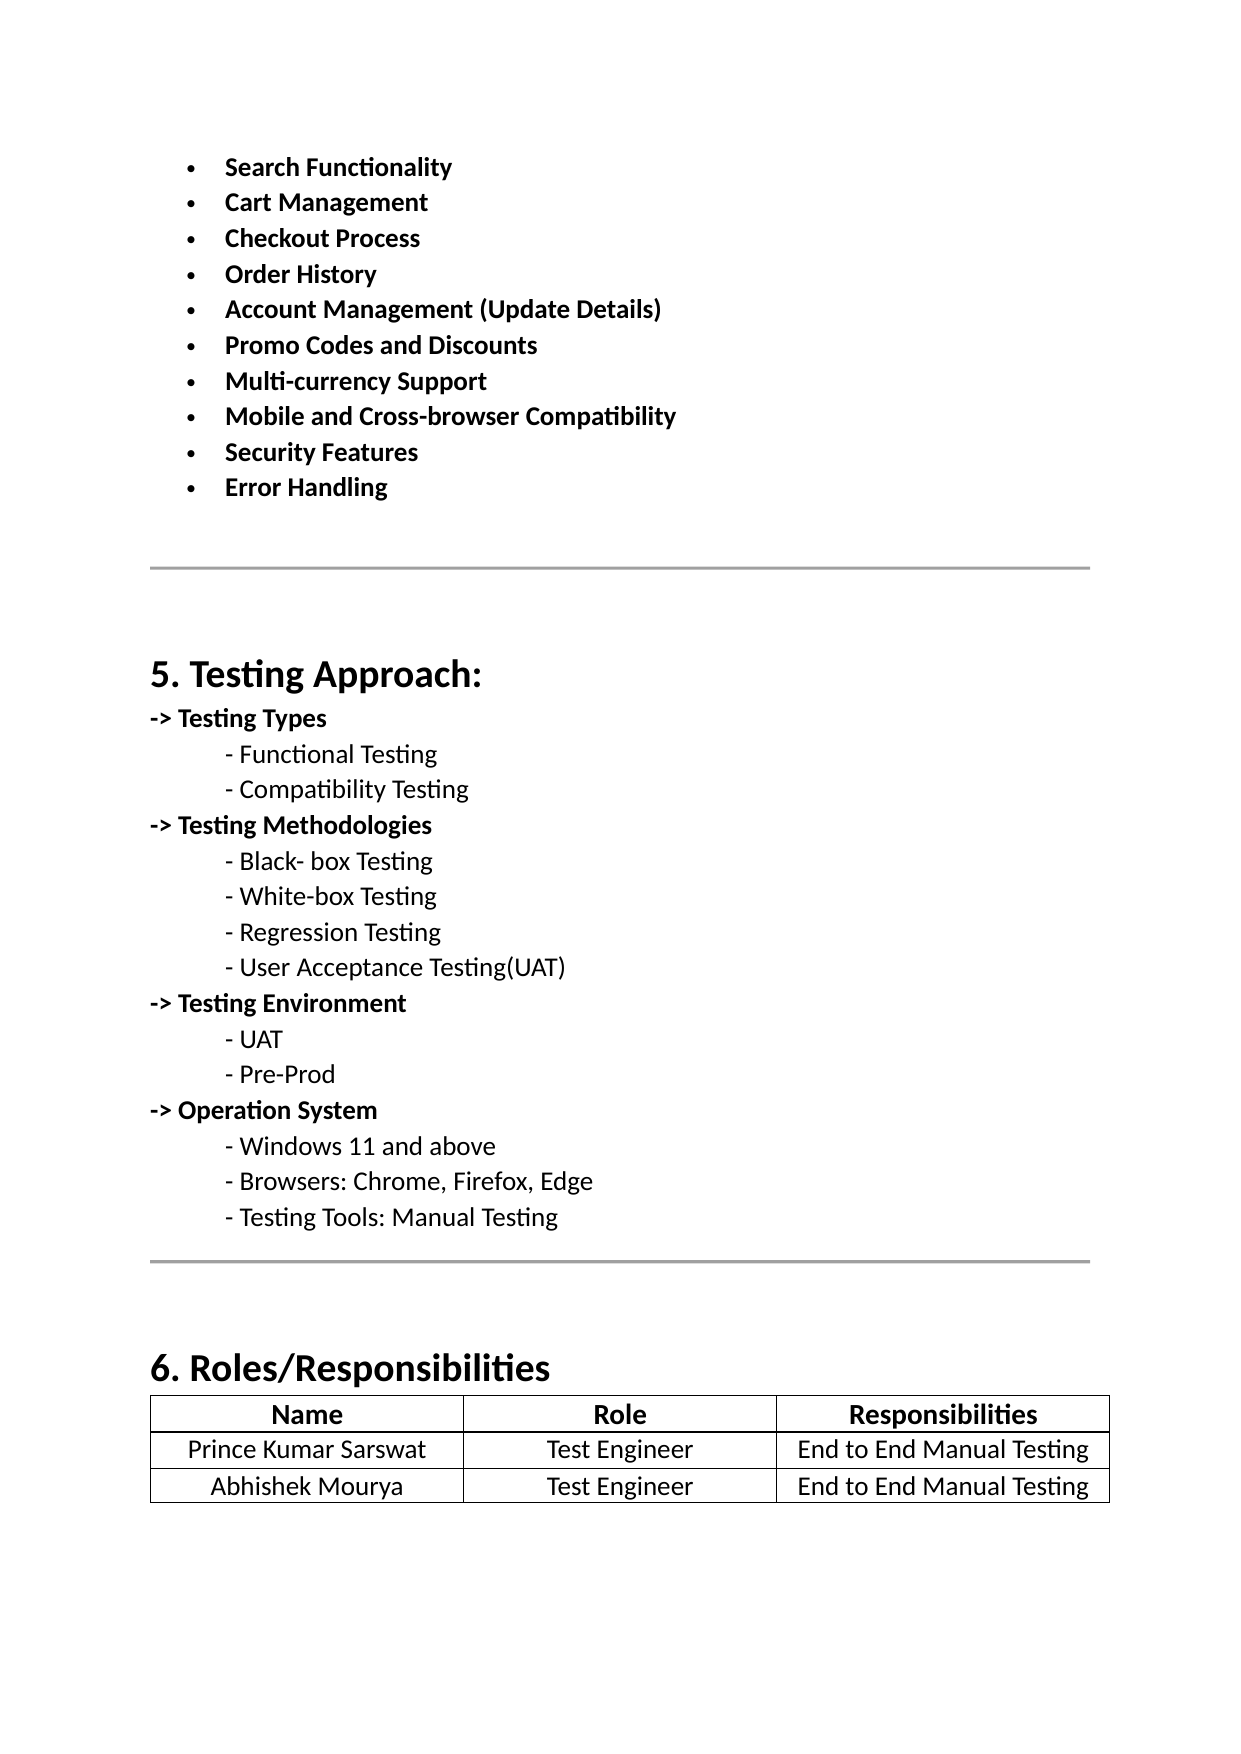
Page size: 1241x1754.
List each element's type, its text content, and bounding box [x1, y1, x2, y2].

list Order History [187, 257, 1090, 290]
text - Pre-Prod [150, 1057, 1090, 1090]
text - Black- box Testing [150, 844, 1090, 877]
table_cell Abhishek Mourya [151, 1469, 463, 1502]
text - Browsers: Chrome, Firefox, Edge [150, 1164, 1090, 1197]
table_cell End to End Manual Testing [777, 1469, 1109, 1502]
text 5. Testing Approach: [150, 649, 1090, 697]
text - Windows 11 and above [150, 1129, 1090, 1162]
table_header Responsibilities [777, 1396, 1109, 1431]
table_cell End to End Manual Testing [777, 1433, 1109, 1468]
text - Compatibility Testing [150, 772, 1090, 805]
text - UAT [150, 1022, 1090, 1055]
table_cell Test Engineer [464, 1433, 776, 1468]
text - White-box Testing [150, 879, 1090, 912]
text - Regression Testing [150, 915, 1090, 948]
list Promo Codes and Discounts [187, 328, 1090, 361]
table_header Role [464, 1396, 776, 1431]
text - Testing Tools: Manual Testing [150, 1200, 1090, 1233]
text -> Operation System [150, 1093, 1090, 1126]
text - User Acceptance Testing(UAT) [150, 951, 1090, 983]
list Error Handling [187, 471, 1090, 504]
text -> Testing Environment [150, 986, 1090, 1019]
table_cell Prince Kumar Sarswat [151, 1433, 463, 1468]
list Account Management (Update Details) [187, 292, 1090, 326]
list Search Functionality [187, 150, 1090, 183]
list Security Features [187, 435, 1090, 468]
text 6. Roles/Responsibilities [150, 1343, 1090, 1391]
text -> Testing Types [150, 701, 1090, 734]
text - Functional Testing [150, 737, 1090, 770]
list Mobile and Cross-browser Compatibility [187, 399, 1090, 432]
table_header Name [151, 1396, 463, 1431]
text -> Testing Methodologies [150, 808, 1090, 841]
table_cell Test Engineer [464, 1469, 776, 1502]
list Cart Management [187, 186, 1090, 219]
list Multi-currency Support [187, 364, 1090, 397]
list Checkout Process [187, 221, 1090, 254]
